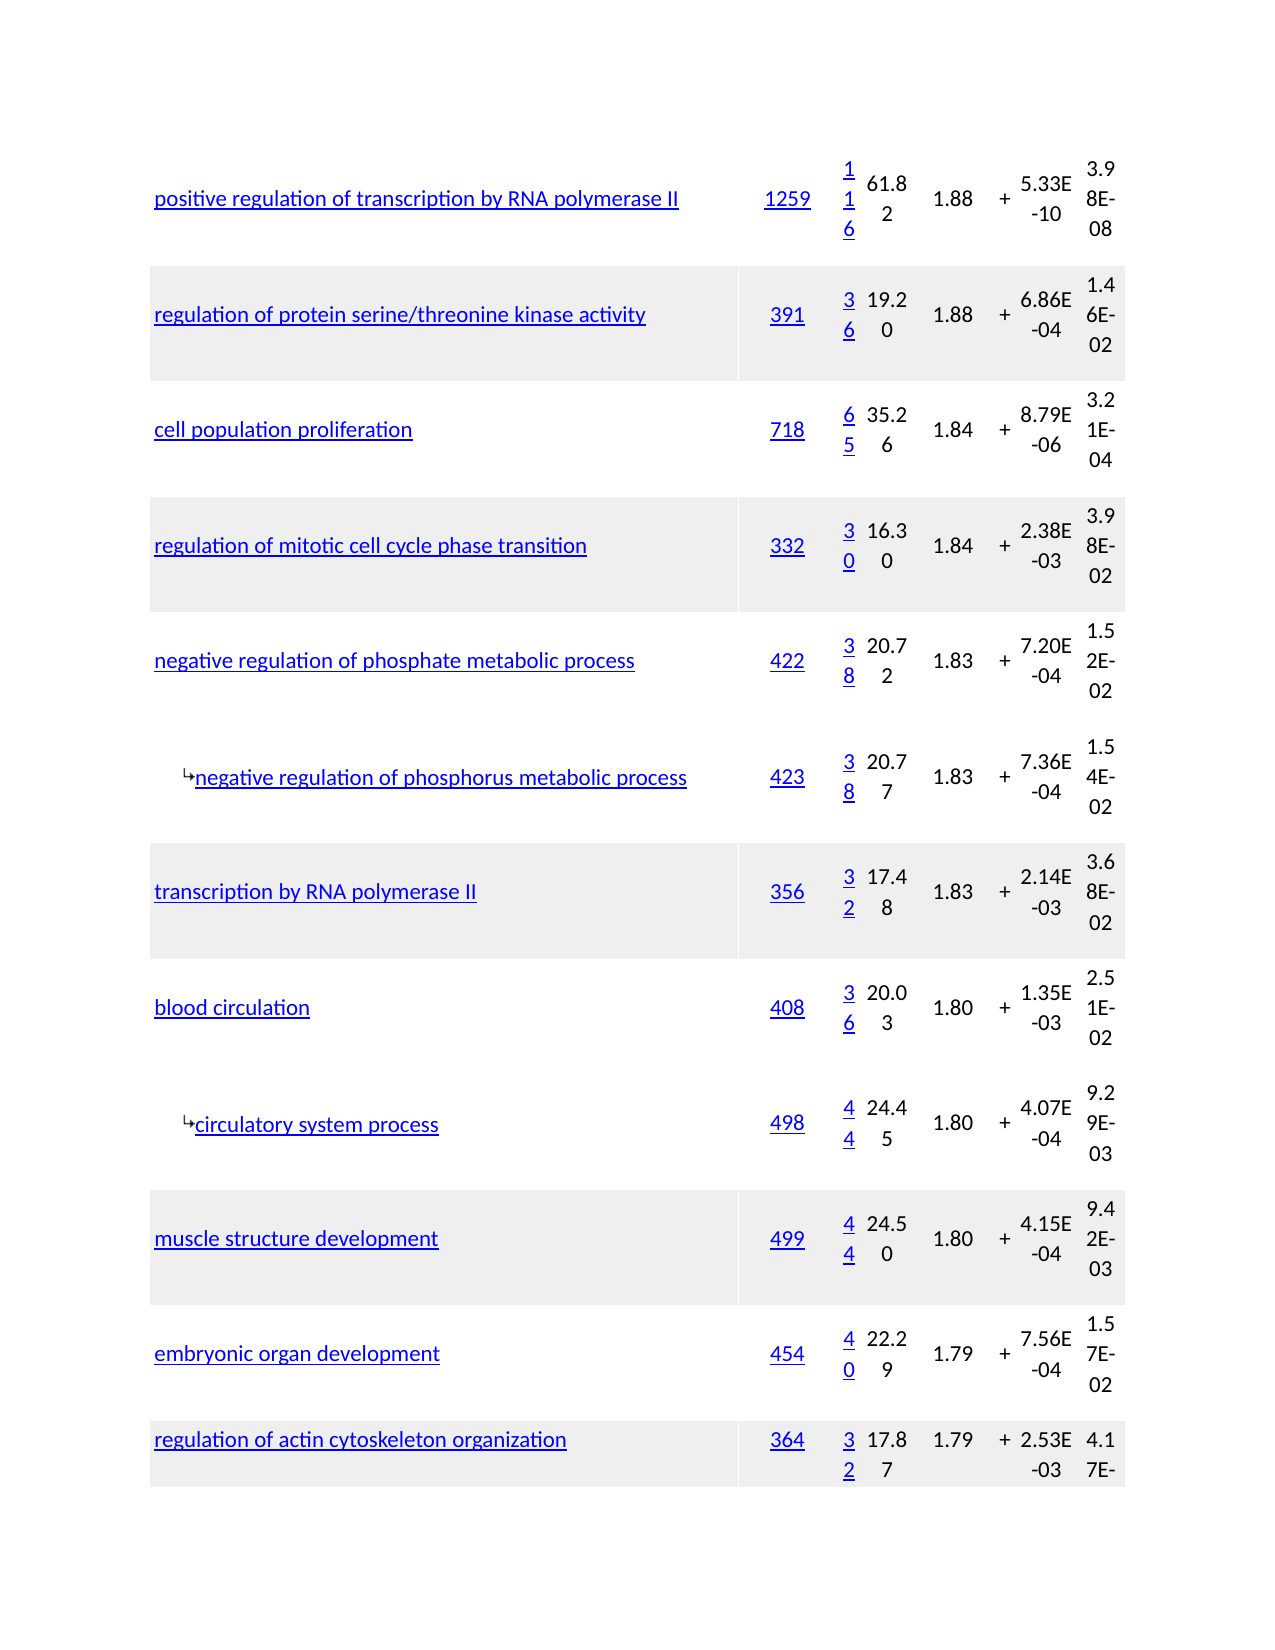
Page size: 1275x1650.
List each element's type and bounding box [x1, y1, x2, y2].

picture [154, 760, 195, 786]
picture [154, 1107, 195, 1133]
